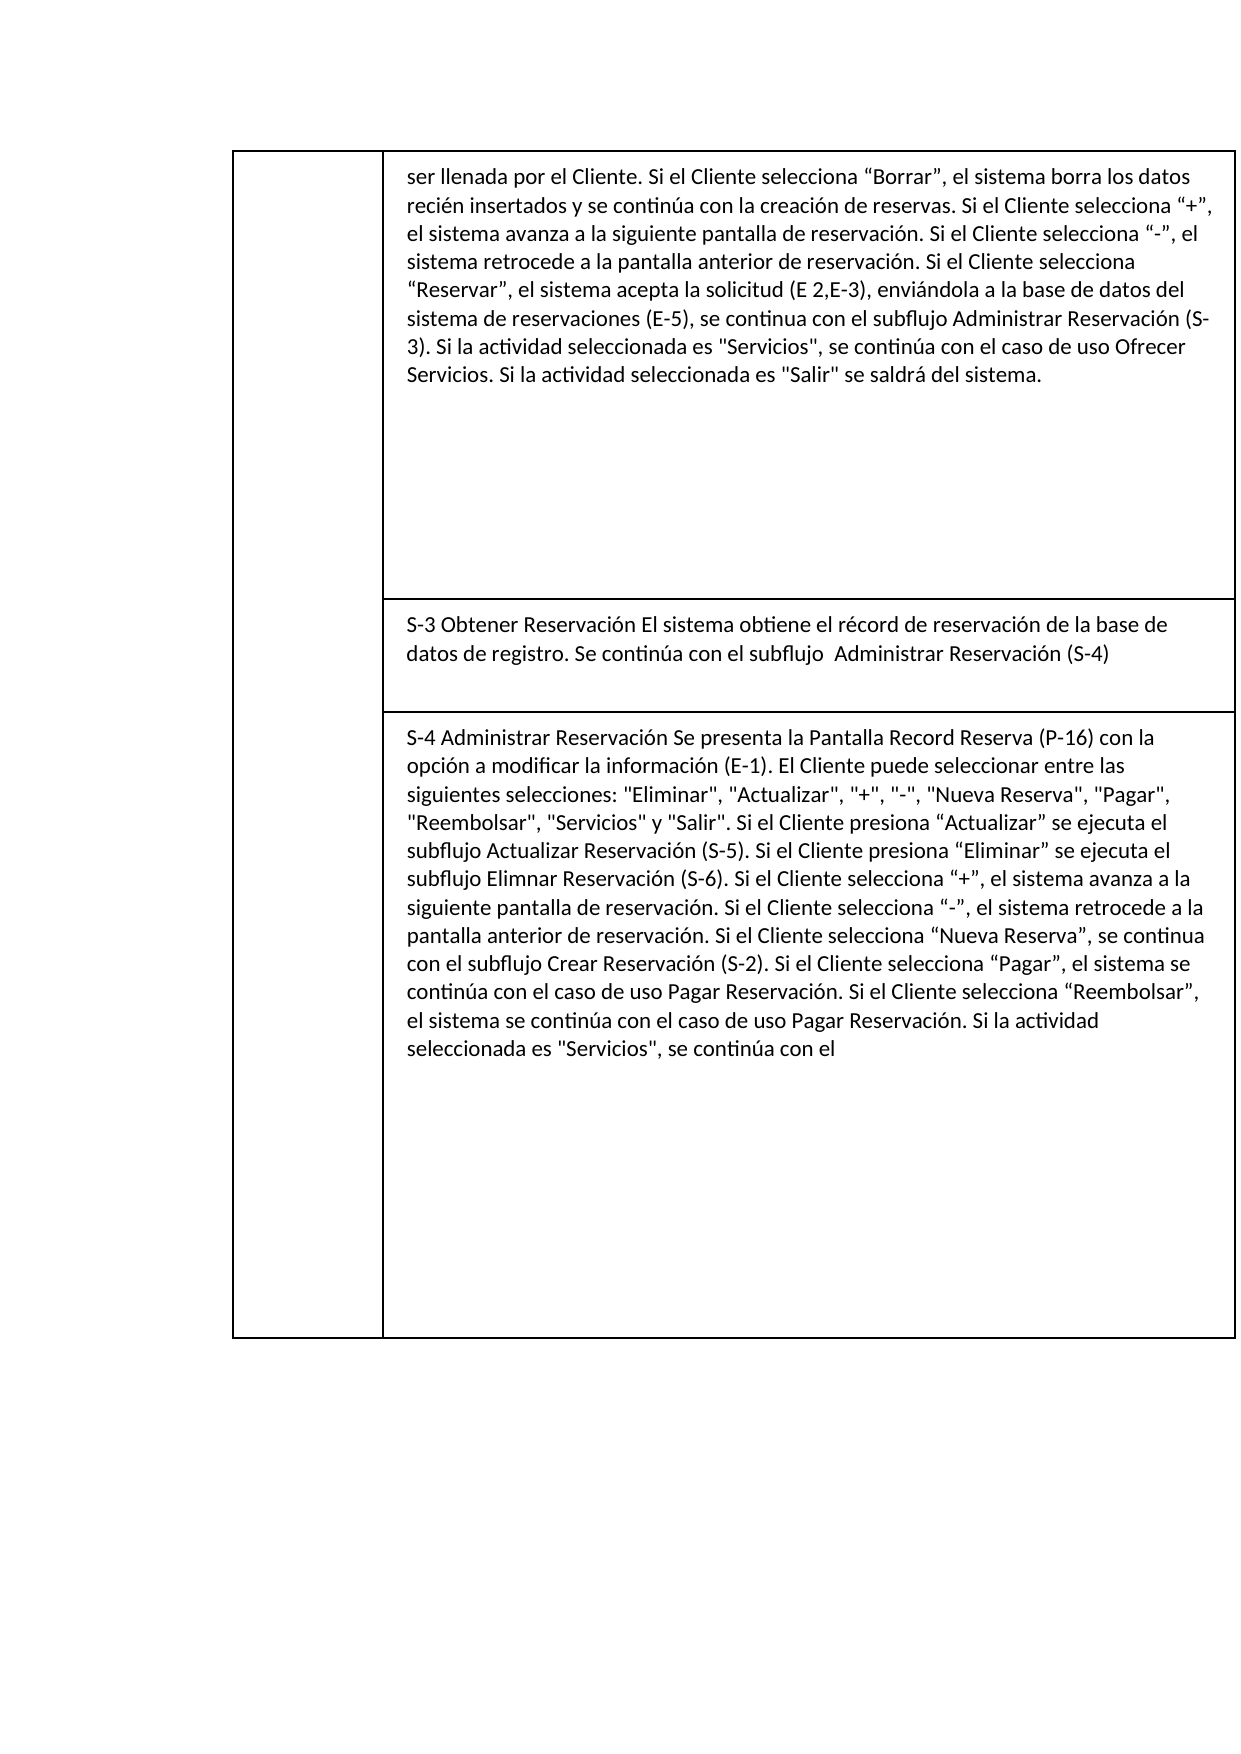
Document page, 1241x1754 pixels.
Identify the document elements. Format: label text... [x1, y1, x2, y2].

table_header ser llenada por el Cliente. Si el Cliente selecciona “Borrar”, el sistema borra los datos recién insertados y se continúa con la creación de reservas. Si el Cliente selecciona “+”, el sistema avanza a la siguiente pantalla de reservación. Si el Cliente selecciona “-”, el sistema retrocede a la pantalla anterior de reservación. Si el Cliente selecciona “Reservar”, el sistema acepta la solicitud (E 2,E-3), enviándola a la base de datos del sistema de reservaciones (E-5), se continua con el subflujo Administrar Reservación (S-3). Si la actividad seleccionada es "Servicios", se continúa con el caso de uso Ofrecer Servicios. Si la actividad seleccionada es "Salir" se saldrá del sistema. [384, 152, 1234, 598]
table_header [234, 152, 382, 1337]
table_cell S-4 Administrar Reservación Se presenta la Pantalla Record Reserva (P-16) con la opción a modificar la información (E-1). El Cliente puede seleccionar entre las siguientes selecciones: "Eliminar", "Actualizar", "+", "-", "Nueva Reserva", "Pagar", "Reembolsar", "Servicios" y "Salir". Si el Cliente presiona “Actualizar” se ejecuta el subflujo Actualizar Reservación (S-5). Si el Cliente presiona “Eliminar” se ejecuta el subflujo Elimnar Reservación (S-6). Si el Cliente selecciona “+”, el sistema avanza a la siguiente pantalla de reservación. Si el Cliente selecciona “-”, el sistema retrocede a la pantalla anterior de reservación. Si el Cliente selecciona “Nueva Reserva”, se continua con el subflujo Crear Reservación (S-2). Si el Cliente selecciona “Pagar”, el sistema se continúa con el caso de uso Pagar Reservación. Si el Cliente selecciona “Reembolsar”, el sistema se continúa con el caso de uso Pagar Reservación. Si la actividad seleccionada es "Servicios", se continúa con el [384, 713, 1234, 1337]
table_cell S-3 Obtener Reservación El sistema obtiene el récord de reservación de la base de datos de registro. Se continúa con el subflujo Administrar Reservación (S-4) [384, 600, 1234, 711]
